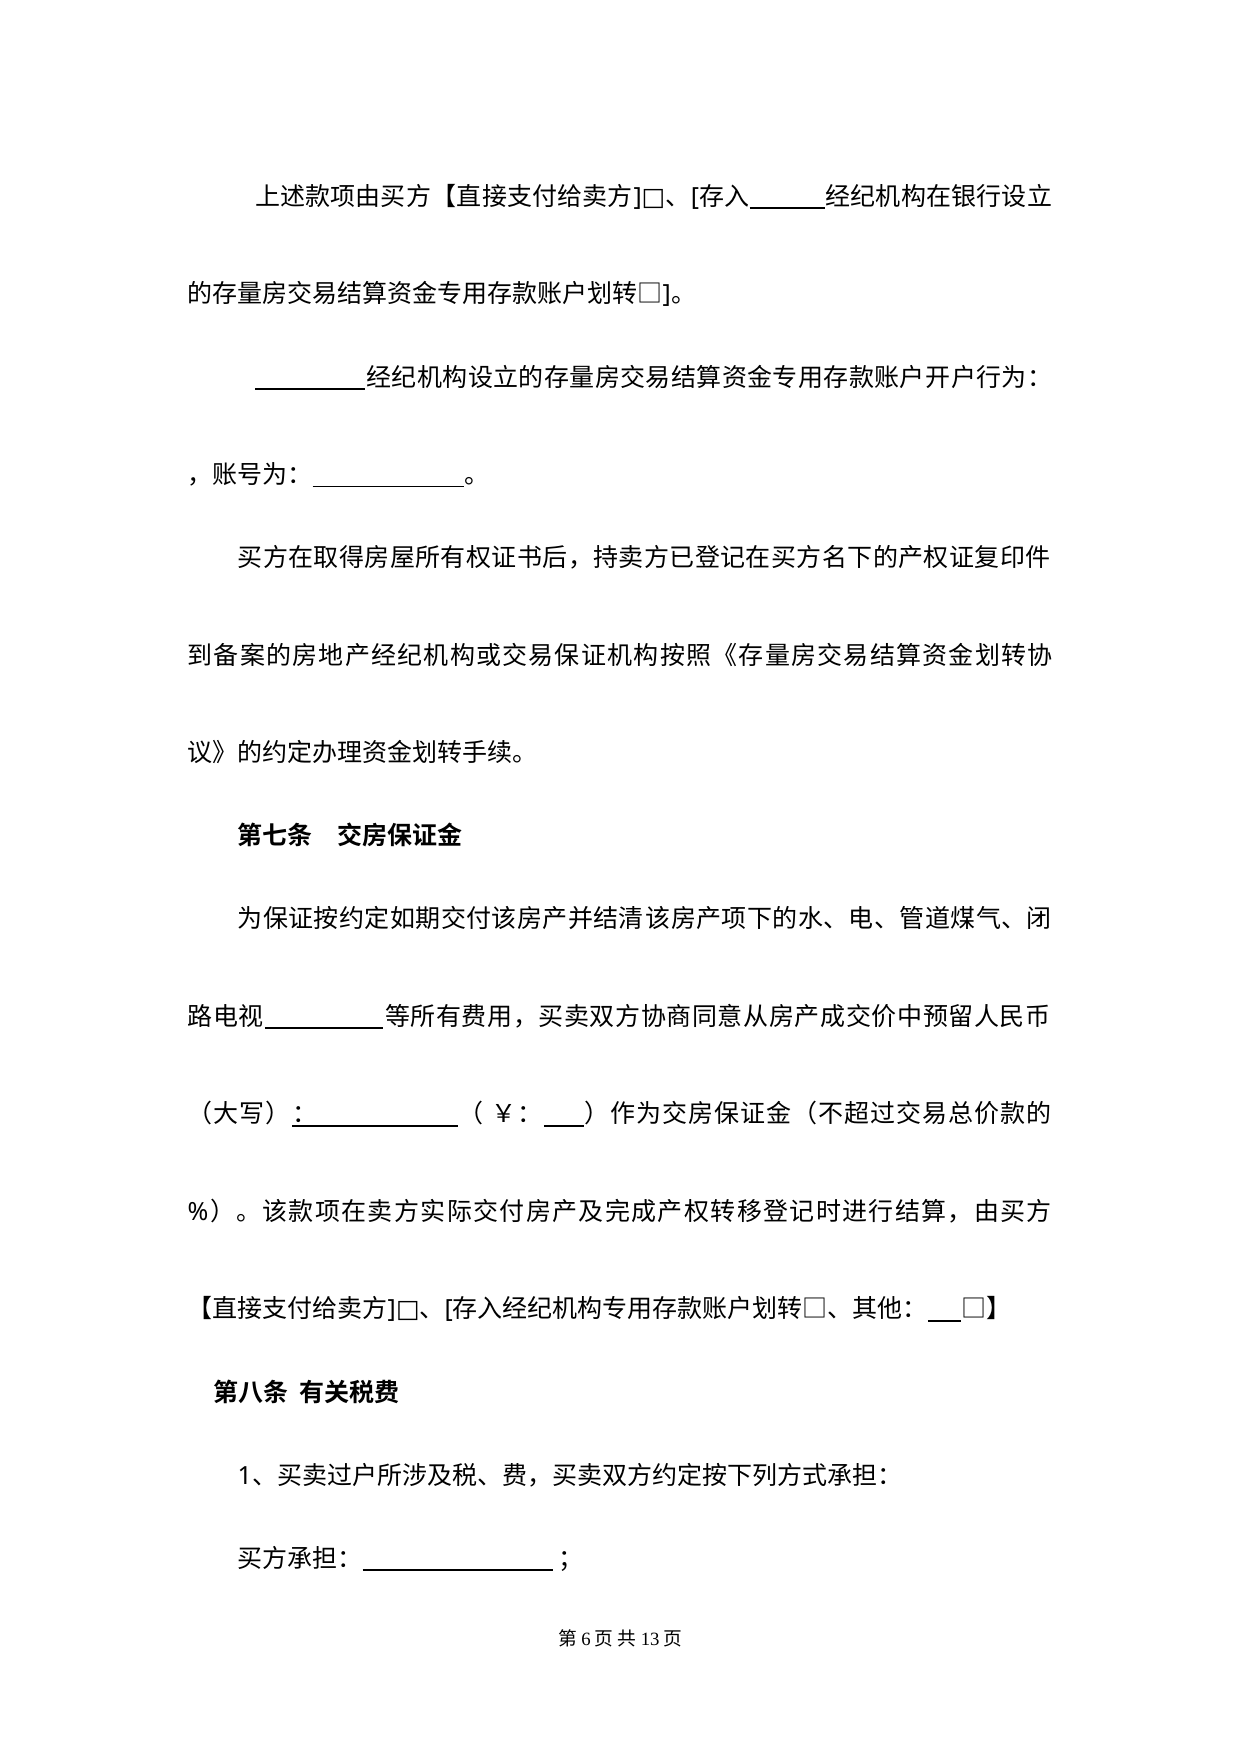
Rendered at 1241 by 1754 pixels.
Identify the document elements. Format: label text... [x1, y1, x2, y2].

text 买方在取得房屋所有权证书后，持卖方已登记在买方名下的产权证复印件到备案的房地产经纪机构或交易保证机构按照《存量房交易结算资金划转协议》的约定办理资金划转手续。 [187, 523, 1053, 783]
text 上述款项由买方【直接支付给卖方]□、[存入 经纪机构在银行设立的存量房交易结算资金专用存款账户划转□]。 [187, 162, 1053, 324]
text 经纪机构设立的存量房交易结算资金专用存款账户开户行为： ，账号为： 。 [187, 343, 1053, 505]
text 1、买卖过户所涉及税、费，买卖双方约定按下列方式承担： [187, 1441, 1053, 1506]
text 第七条 交房保证金 [187, 801, 1053, 866]
text 买方承担： ； [187, 1524, 1053, 1589]
text 第八条 有关税费 [187, 1358, 1053, 1423]
text 为保证按约定如期交付该房产并结清该房产项下的水、电、管道煤气、闭路电视 等所有费用，买卖双方协商同意从房产成交价中预留人民币（大写）： （ ￥： ）作为交房保证金（不超过交易总价款的 %）。该款项在卖方实际交付房产及完成产权转移登记时进行结算，由买方【直接支付给卖方]□、[存入经纪机构专用存款账户划转□、其他： □】 [187, 884, 1053, 1339]
